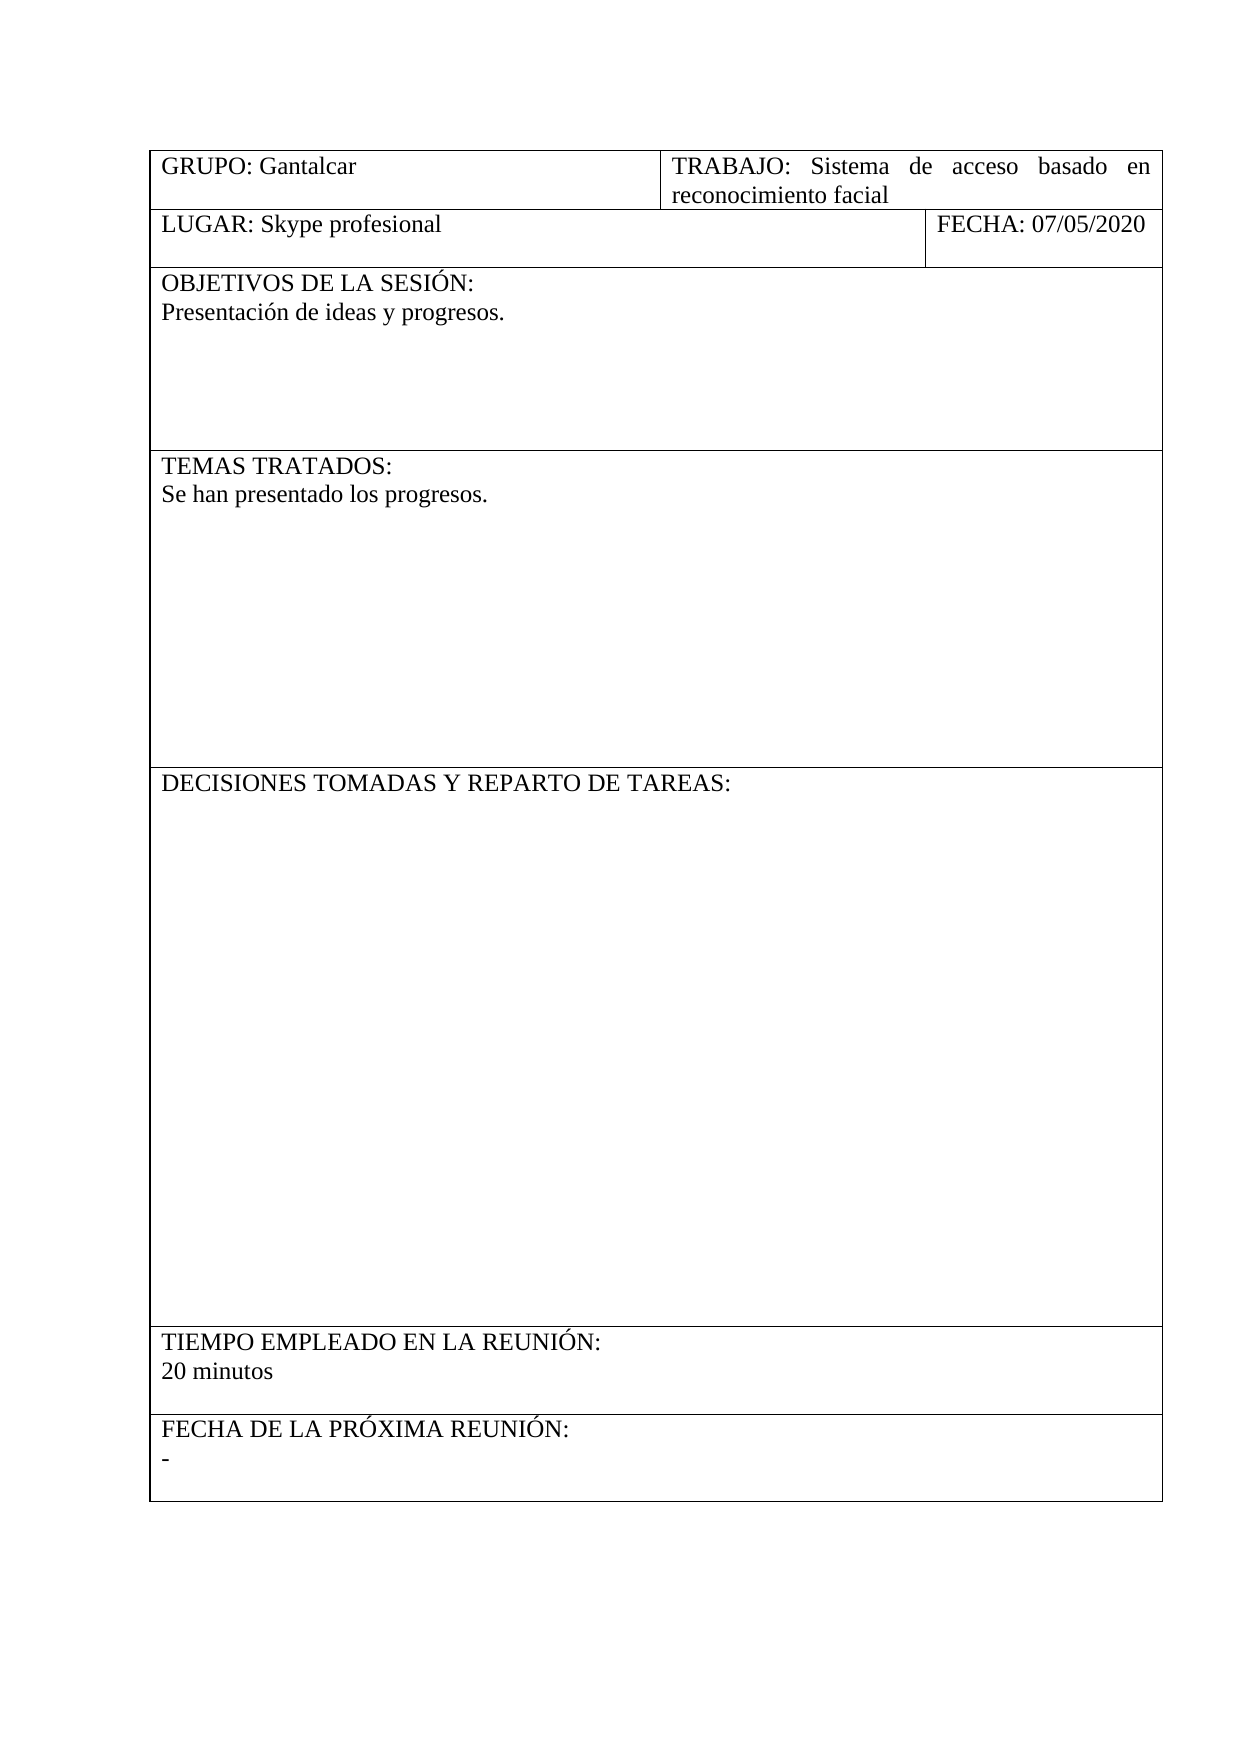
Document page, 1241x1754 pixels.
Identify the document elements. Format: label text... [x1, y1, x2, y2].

table_cell DECISIONES TOMADAS Y REPARTO DE TAREAS: [151, 768, 1162, 1326]
table_cell TIEMPO EMPLEADO EN LA REUNIÓN: 20 minutos [151, 1327, 1162, 1413]
table_cell FECHA: 07/05/2020 [926, 210, 1162, 267]
table_cell TEMAS TRATADOS: Se han presentado los progresos. [151, 451, 1162, 767]
table_cell FECHA DE LA PRÓXIMA REUNIÓN: - [151, 1415, 1162, 1501]
table_header TRABAJO: Sistema de acceso basado en reconocimiento facial [661, 151, 1162, 208]
table_cell OBJETIVOS DE LA SESIÓN: Presentación de ideas y progresos. [151, 268, 1162, 450]
table_cell LUGAR: Skype profesional [151, 210, 925, 267]
table_header GRUPO: Gantalcar [151, 151, 660, 208]
